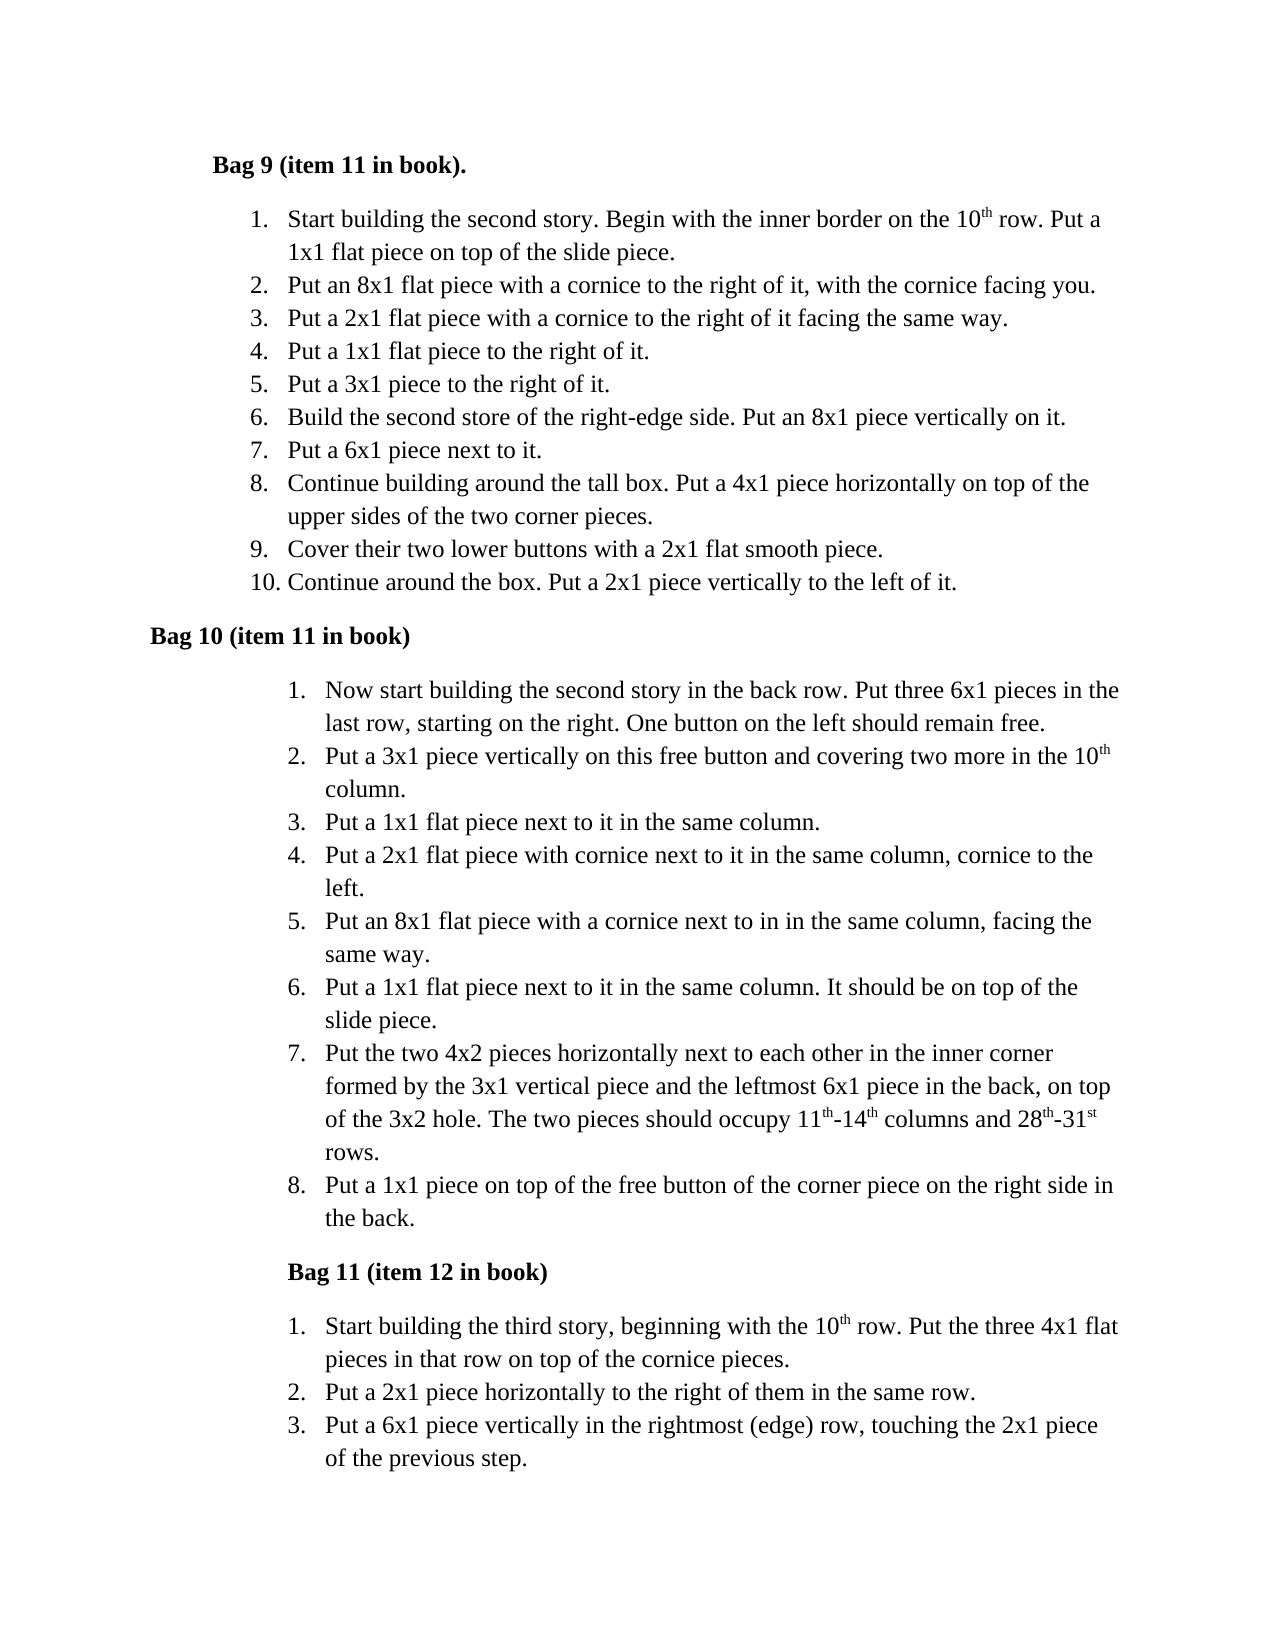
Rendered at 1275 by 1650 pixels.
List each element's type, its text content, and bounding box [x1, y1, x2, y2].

list Put a 6x1 piece next to it. [250, 435, 1125, 464]
list Put a 1x1 flat piece next to it in the same column. [287, 807, 1125, 836]
list Put a 2x1 flat piece with a cornice to the right of it facing the same way. [250, 303, 1125, 332]
list Put a 2x1 piece horizontally to the right of them in the same row. [287, 1377, 1125, 1406]
list Put a 1x1 flat piece next to it in the same column. It should be on top of the slide piece. [287, 972, 1125, 1034]
text Bag 10 (item 11 in book) [150, 621, 1125, 650]
list Put an 8x1 flat piece with a cornice next to in in the same column, facing the same way. [287, 906, 1125, 968]
list Put a 3x1 piece vertically on this free button and covering two more in the 10th column. [287, 741, 1125, 803]
list Continue building around the tall box. Put a 4x1 piece horizontally on top of the upper sides of the two corner pieces. [250, 468, 1125, 530]
list Put a 2x1 flat piece with cornice next to it in the same column, cornice to the left. [287, 840, 1125, 902]
list Put a 1x1 piece on top of the free button of the corner piece on the right side in the back. [287, 1170, 1125, 1232]
list Build the second store of the right-edge side. Put an 8x1 piece vertically on it. [250, 402, 1125, 431]
text Bag 11 (item 12 in book) [287, 1257, 1125, 1286]
list Cover their two lower buttons with a 2x1 flat smooth piece. [250, 534, 1125, 563]
text Bag 9 (item 11 in book). [212, 150, 1125, 179]
list Put an 8x1 flat piece with a cornice to the right of it, with the cornice facing you. [250, 270, 1125, 299]
list Put a 6x1 piece vertically in the rightmost (edge) row, touching the 2x1 piece of the previous step. [287, 1410, 1125, 1472]
list Start building the second story. Begin with the inner border on the 10th row. Put a 1x1 flat piece on top of the slide piece. [250, 204, 1125, 266]
list Put the two 4x2 pieces horizontally next to each other in the inner corner formed by the 3x1 vertical piece and the leftmost 6x1 piece in the back, on top of the 3x2 hole. The two pieces should occupy 11th-14th columns and 28th-31st rows. [287, 1038, 1125, 1166]
list Put a 1x1 flat piece to the right of it. [250, 336, 1125, 365]
list Start building the third story, beginning with the 10th row. Put the three 4x1 flat pieces in that row on top of the cornice pieces. [287, 1311, 1125, 1373]
list Now start building the second story in the back row. Put three 6x1 pieces in the last row, starting on the right. One button on the left should remain free. [287, 675, 1125, 737]
list Put a 3x1 piece to the right of it. [250, 369, 1125, 398]
list Continue around the box. Put a 2x1 piece vertically to the left of it. [250, 567, 1125, 596]
